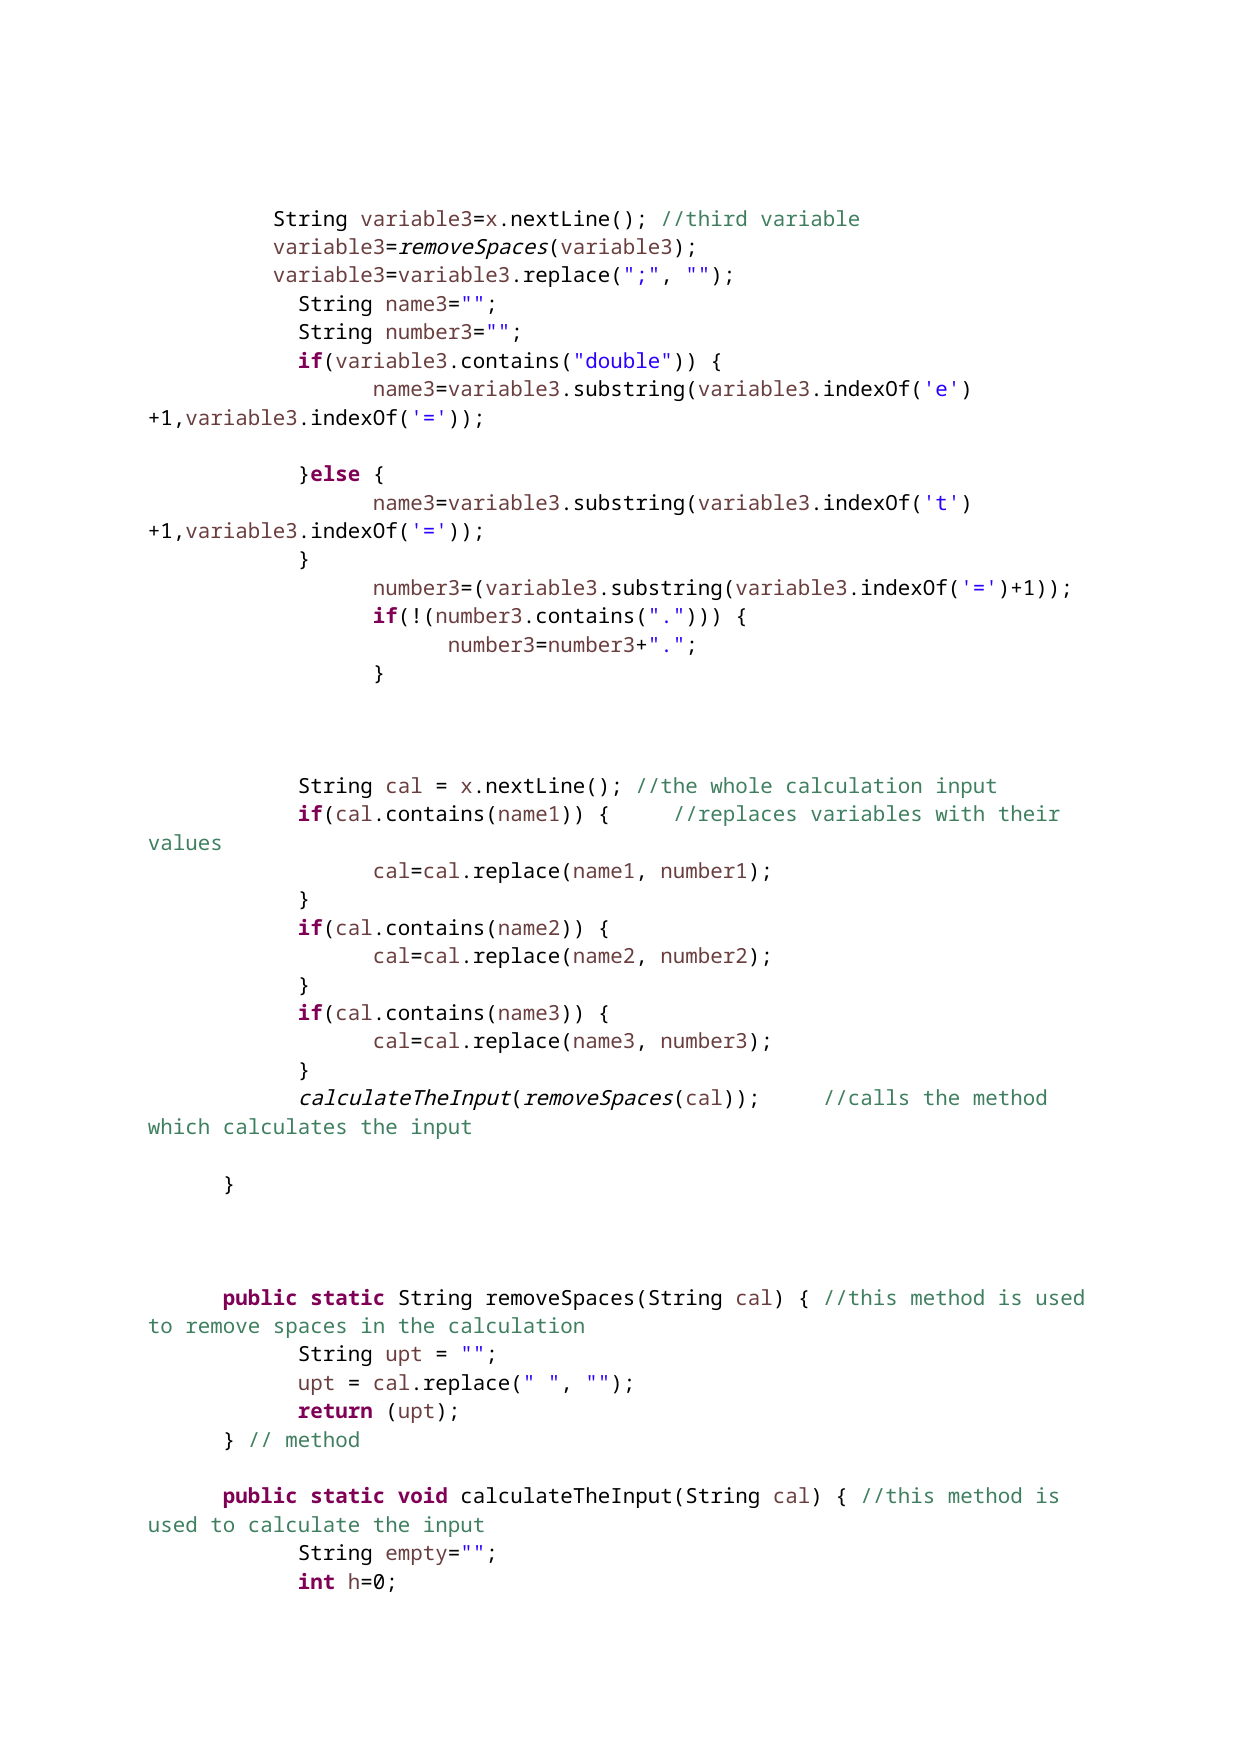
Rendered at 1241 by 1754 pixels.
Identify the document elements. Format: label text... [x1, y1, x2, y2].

text } [148, 658, 1093, 687]
text String cal = x.nextLine(); //the whole calculation input [148, 771, 1093, 799]
text } [148, 970, 1093, 998]
text public static String removeSpaces(String cal) { //this method is used to remove spaces in the calculation [148, 1283, 1093, 1339]
text variable3=removeSpaces(variable3); [148, 232, 1093, 261]
text calculateTheInput(removeSpaces(cal)); //calls the method which calculates the input [148, 1083, 1093, 1140]
text String name3=""; [148, 289, 1093, 317]
text String upt = ""; [148, 1339, 1093, 1368]
text cal=cal.replace(name2, number2); [148, 941, 1093, 970]
text cal=cal.replace(name1, number1); [148, 856, 1093, 884]
text if(cal.contains(name2)) { [148, 913, 1093, 941]
text if(!(number3.contains("."))) { [148, 601, 1093, 630]
text int h=0; [148, 1567, 1093, 1595]
text String number3=""; [148, 317, 1093, 346]
text } [148, 1055, 1093, 1083]
text number3=(variable3.substring(variable3.indexOf('=')+1)); [148, 573, 1093, 601]
text number3=number3+"."; [148, 630, 1093, 658]
text if(cal.contains(name1)) { //replaces variables with their values [148, 799, 1093, 856]
text name3=variable3.substring(variable3.indexOf('e')+1,variable3.indexOf('=')); [148, 374, 1093, 431]
text String empty=""; [148, 1538, 1093, 1567]
text if(cal.contains(name3)) { [148, 998, 1093, 1027]
text name3=variable3.substring(variable3.indexOf('t')+1,variable3.indexOf('=')); [148, 488, 1093, 544]
text if(variable3.contains("double")) { [148, 346, 1093, 374]
text } // method [148, 1425, 1093, 1453]
text cal=cal.replace(name3, number3); [148, 1027, 1093, 1055]
text variable3=variable3.replace(";", ""); [148, 261, 1093, 289]
text public static void calculateTheInput(String cal) { //this method is used to calculate the input [148, 1482, 1093, 1538]
text String variable3=x.nextLine(); //third variable [148, 204, 1093, 232]
text } [148, 1169, 1093, 1197]
text upt = cal.replace(" ", ""); [148, 1368, 1093, 1396]
text } [148, 884, 1093, 913]
text } [148, 544, 1093, 573]
text return (upt); [148, 1396, 1093, 1425]
text }else { [148, 459, 1093, 488]
